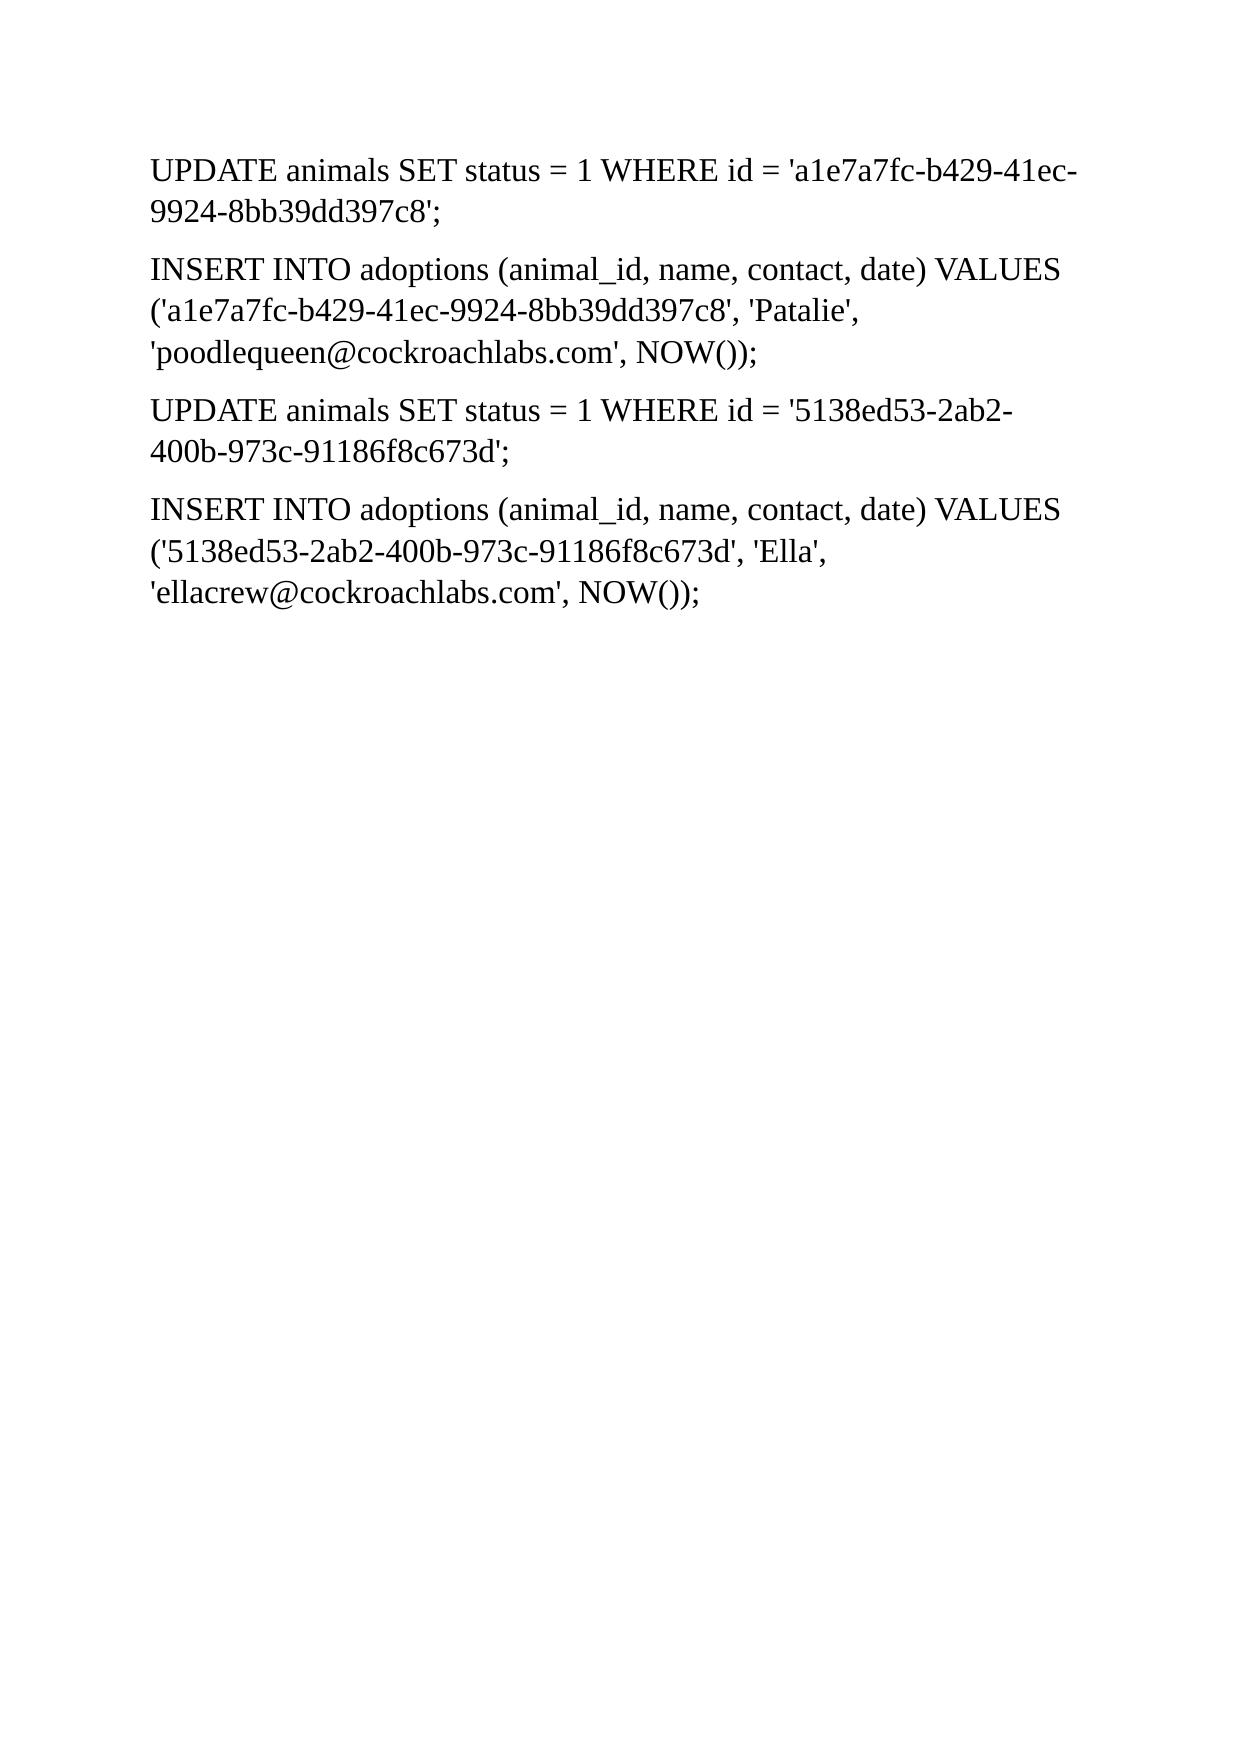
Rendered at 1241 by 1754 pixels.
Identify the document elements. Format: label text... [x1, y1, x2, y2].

text UPDATE animals SET status = 1 WHERE id = 'a1e7a7fc-b429-41ec-9924-8bb39dd397c8'; [150, 150, 1090, 230]
text INSERT INTO adoptions (animal_id, name, contact, date) VALUES ('5138ed53-2ab2-400b-973c-91186f8c673d', 'Ella', 'ellacrew@cockroachlabs.com', NOW()); [150, 489, 1090, 611]
text UPDATE animals SET status = 1 WHERE id = '5138ed53-2ab2-400b-973c-91186f8c673d'; [150, 390, 1090, 470]
text INSERT INTO adoptions (animal_id, name, contact, date) VALUES ('a1e7a7fc-b429-41ec-9924-8bb39dd397c8', 'Patalie', 'poodlequeen@cockroachlabs.com', NOW()); [150, 249, 1090, 370]
